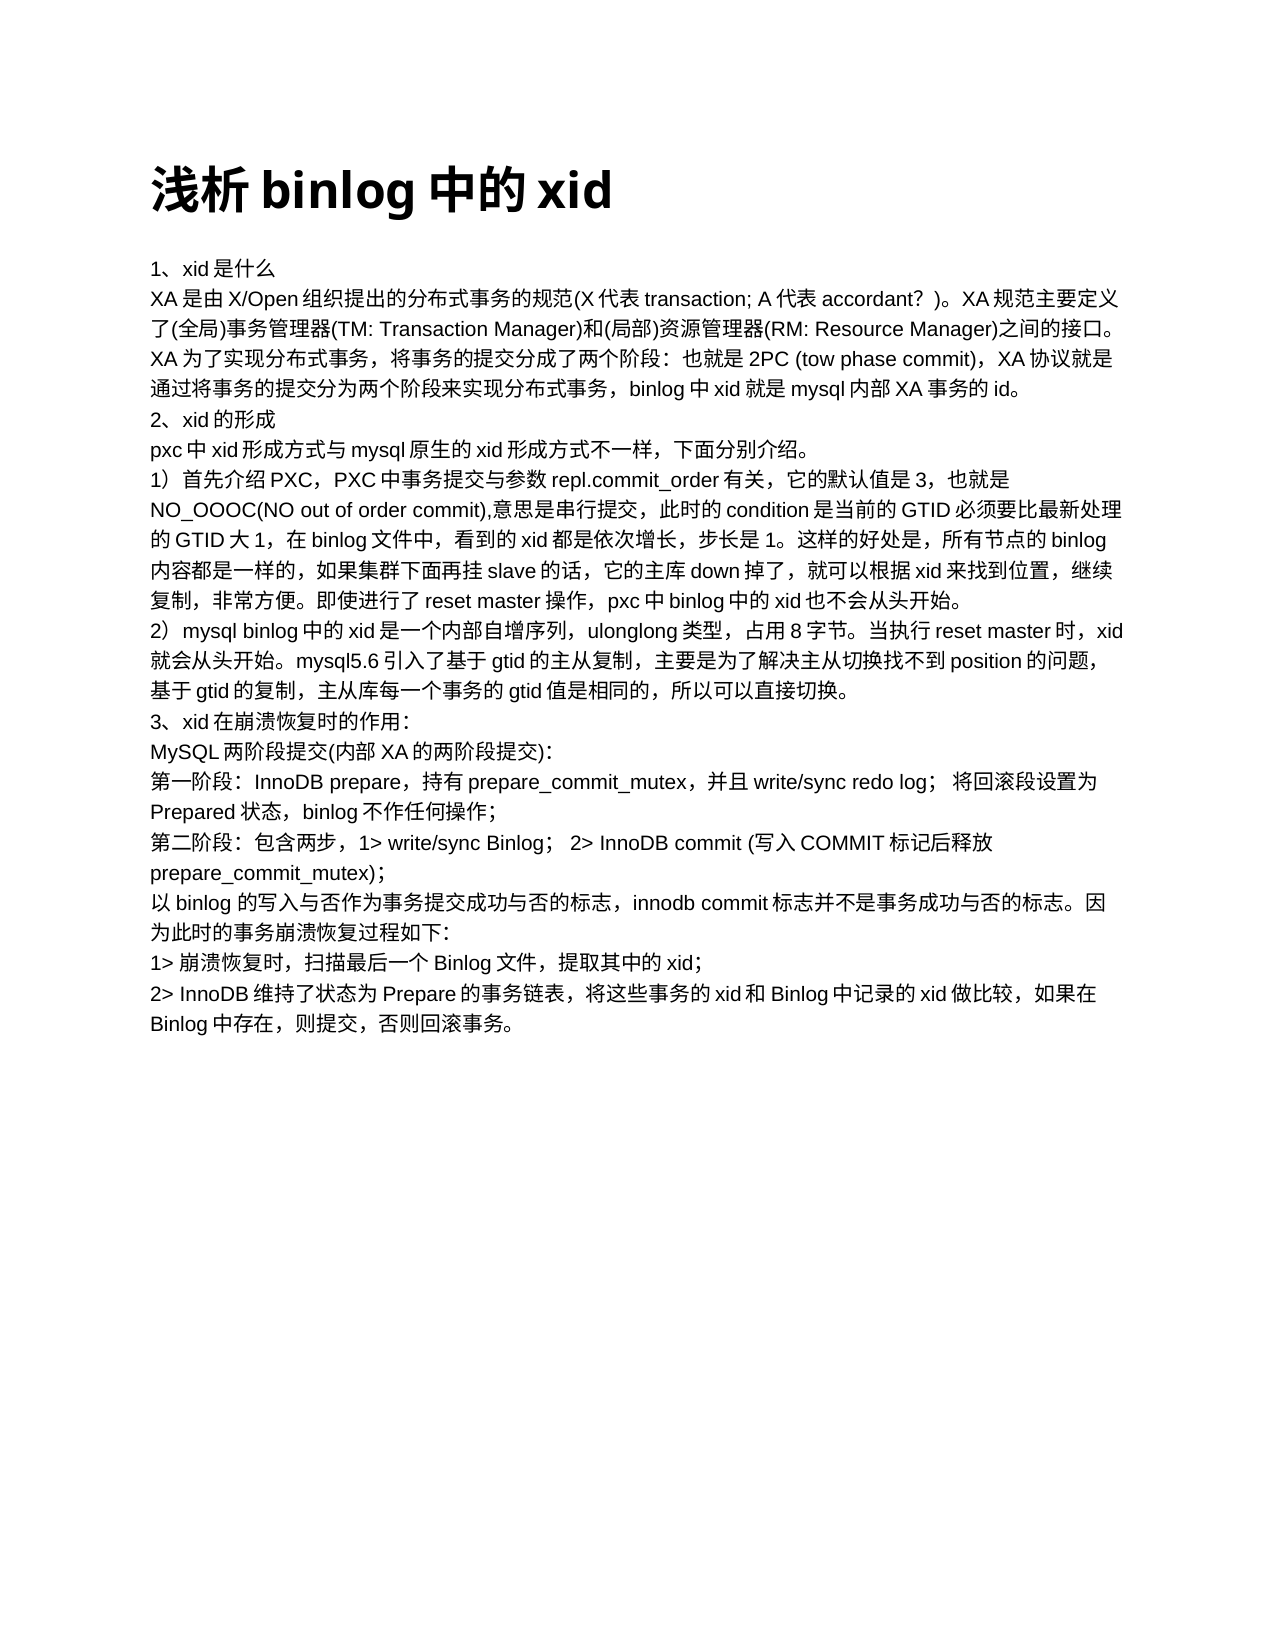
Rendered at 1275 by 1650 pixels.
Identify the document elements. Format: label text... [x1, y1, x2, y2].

text 2、xid的形成 [150, 403, 1125, 433]
text 第一阶段：InnoDB prepare，持有prepare_commit_mutex，并且write/sync redo log； 将回滚段设置为Prepared状态，binlog不作任何操作； [150, 765, 1125, 826]
text MySQL两阶段提交(内部XA的两阶段提交)： [150, 735, 1125, 765]
text 3、xid在崩溃恢复时的作用： [150, 705, 1125, 735]
text 1> 崩溃恢复时，扫描最后一个Binlog文件，提取其中的xid； [150, 947, 1125, 977]
text 以 binlog 的写入与否作为事务提交成功与否的标志，innodb commit标志并不是事务成功与否的标志。因为此时的事务崩溃恢复过程如下： [150, 886, 1125, 947]
text pxc中xid形成方式与mysql原生的xid形成方式不一样，下面分别介绍。 [150, 433, 1125, 463]
text 2> InnoDB维持了状态为Prepare的事务链表，将这些事务的xid和Binlog中记录的xid做比较，如果在Binlog中存在，则提交，否则回滚事务。 [150, 977, 1125, 1037]
text 第二阶段：包含两步，1> write/sync Binlog； 2> InnoDB commit (写入COMMIT标记后释放prepare_commit_mutex)； [150, 826, 1125, 886]
text 1、xid是什么 [150, 252, 1125, 282]
text XA是由X/Open组织提出的分布式事务的规范(X代表transaction; A代表accordant？)。XA规范主要定义了(全局)事务管理器(TM: Transaction Manager)和(局部)资源管理器(RM: Resource Manager)之间的接口。XA为了实现分布式事务，将事务的提交分成了两个阶段：也就是2PC (tow phase commit)，XA协议就是通过将事务的提交分为两个阶段来实现分布式事务，binlog中xid就是mysql内部XA事务的id。 [150, 282, 1125, 403]
text 1）首先介绍PXC，PXC中事务提交与参数repl.commit_order有关，它的默认值是3，也就是NO_OOOC(NO out of order commit),意思是串行提交，此时的condition是当前的GTID必须要比最新处理的GTID大1，在binlog文件中，看到的xid都是依次增长，步长是1。这样的好处是，所有节点的binlog内容都是一样的，如果集群下面再挂slave的话，它的主库down掉了，就可以根据xid来找到位置，继续复制，非常方便。即使进行了reset master操作，pxc中binlog中的xid也不会从头开始。 [150, 463, 1125, 614]
text 2）mysql binlog中的xid是一个内部自增序列，ulonglong类型，占用8字节。当执行reset master时，xid就会从头开始。mysql5.6引入了基于gtid的主从复制，主要是为了解决主从切换找不到position的问题，基于gtid的复制，主从库每一个事务的gtid值是相同的，所以可以直接切换。 [150, 614, 1125, 705]
subtitle 浅析binlog中的xid [150, 150, 1125, 223]
